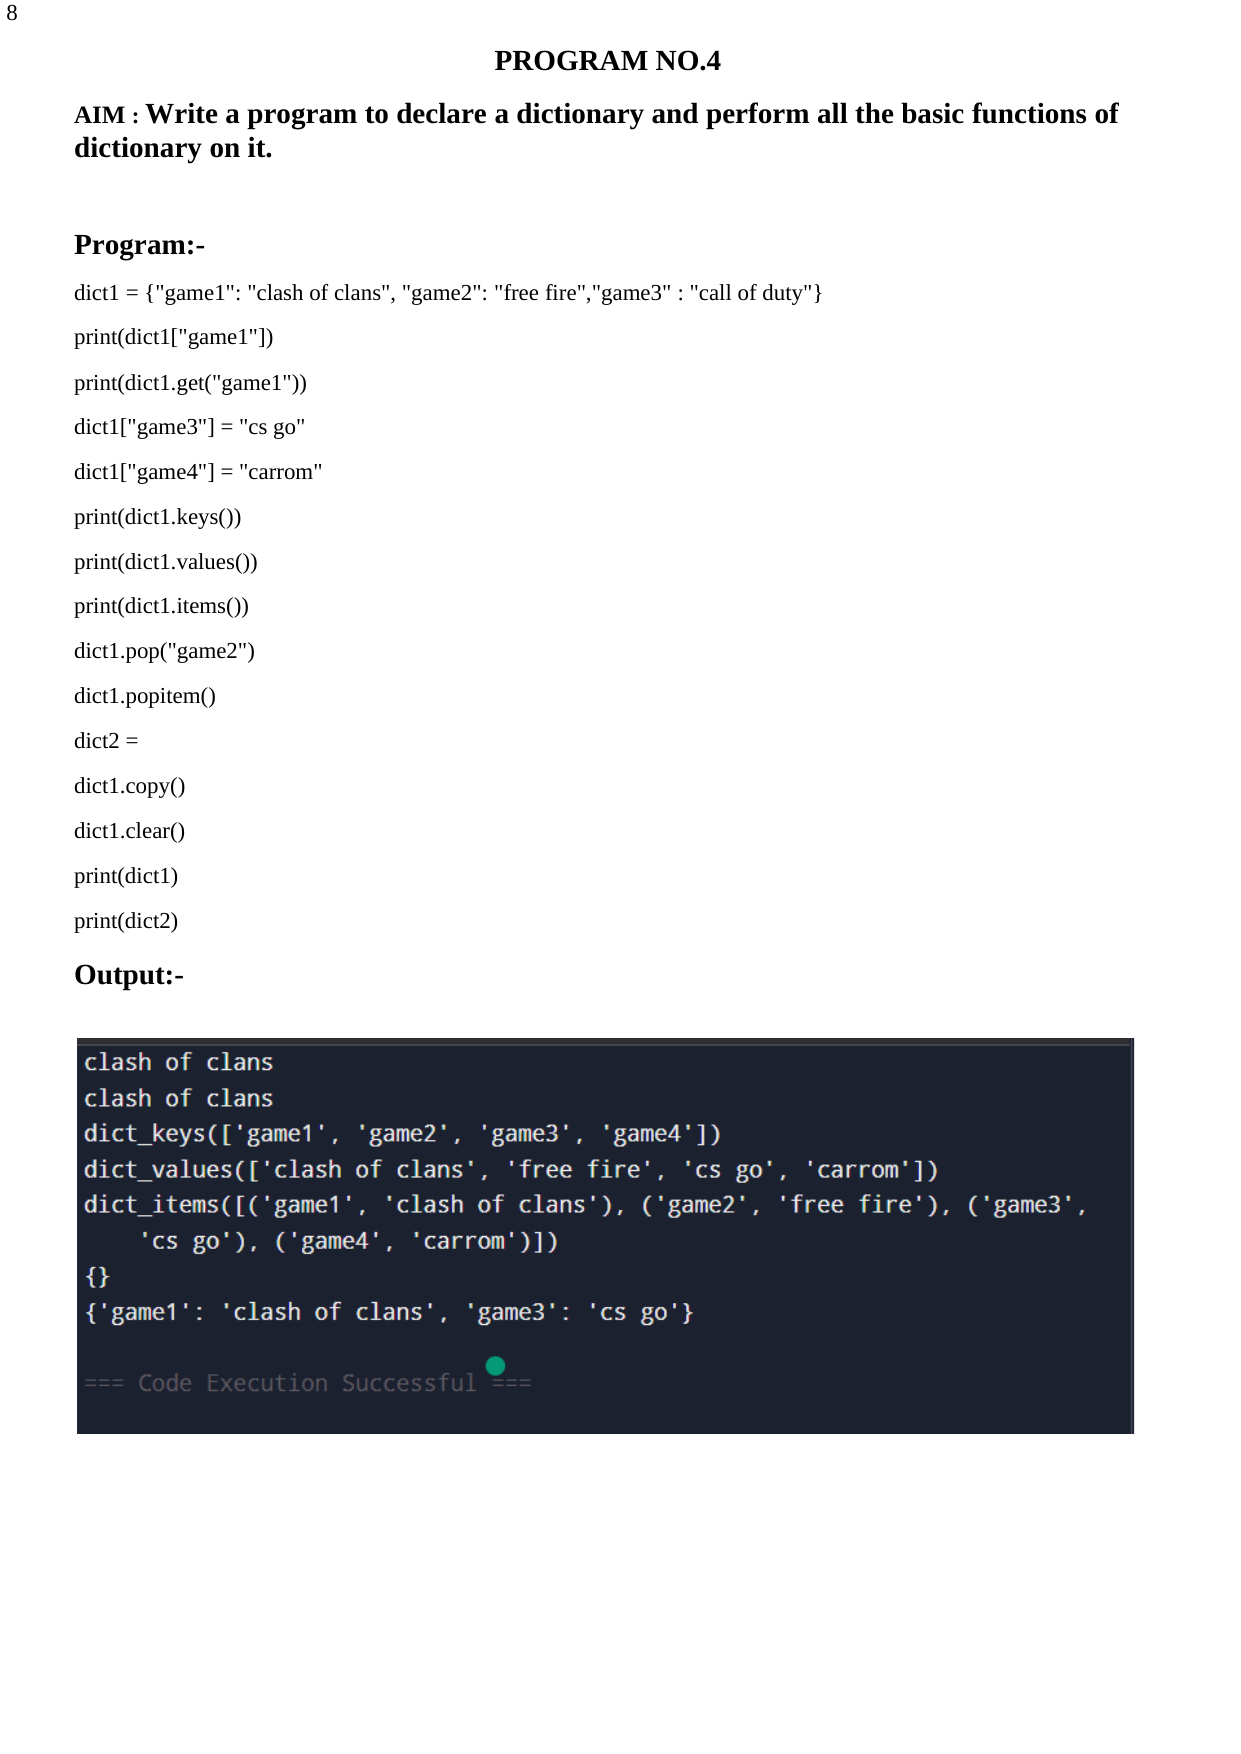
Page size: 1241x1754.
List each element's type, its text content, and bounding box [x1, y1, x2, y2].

text dict1 = {"game1": "clash of clans", "game2": "free fire","game3" : "call of duty"} print(dict1["game1"]) [74, 278, 963, 350]
subtitle AIM : Write a program to declare a dictionary and perform all the basic functions of dictionary on it. [74, 96, 1119, 163]
subtitle Program:- [74, 227, 1119, 260]
picture [77, 1038, 1135, 1434]
text print(dict1.get("game1")) dict1["game3"] = "cs go" dict1["game4"] = "carrom" print(dict1.keys()) print(dict1.values()) print(dict1.items()) dict1.pop("game2") dict1.popitem() [74, 368, 324, 708]
text PROGRAM NO.4 [488, 43, 753, 76]
text dict2 = dict1.copy() dict1.clear() print(dict1) print(dict2) Output:- [74, 727, 256, 991]
